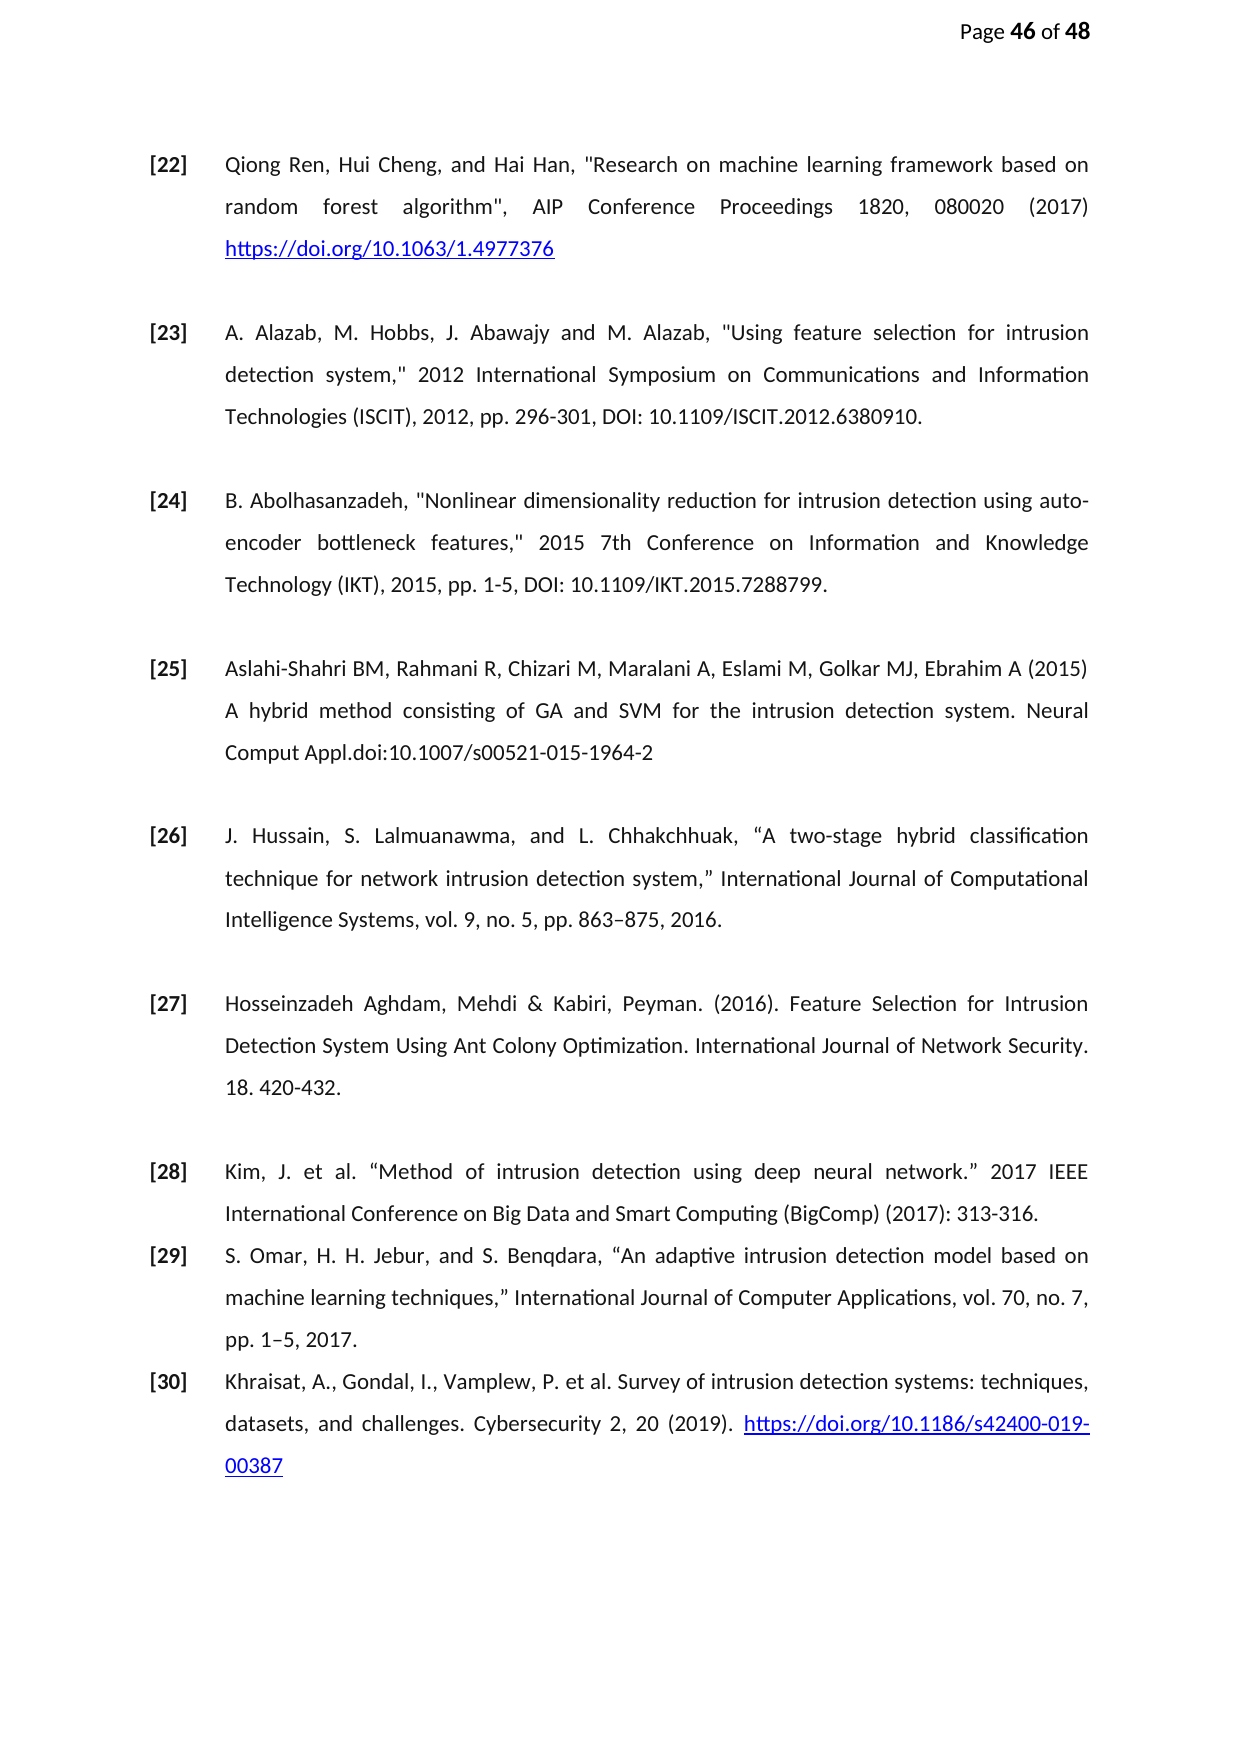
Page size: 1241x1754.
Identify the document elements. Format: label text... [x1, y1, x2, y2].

list S. Omar, H. H. Jebur, and S. Benqdara, “An adaptive intrusion detection model based on machine learning techniques,” International Journal of Computer Applications, vol. 70, no. 7, pp. 1–5, 2017. [187, 1241, 1090, 1353]
list A. Alazab, M. Hobbs, J. Abawajy and M. Alazab, "Using feature selection for intrusion detection system," 2012 International Symposium on Communications and Information Technologies (ISCIT), 2012, pp. 296-301, DOI: 10.1109/ISCIT.2012.6380910. [187, 318, 1090, 430]
list Aslahi-Shahri BM, Rahmani R, Chizari M, Maralani A, Eslami M, Golkar MJ, Ebrahim A (2015) A hybrid method consisting of GA and SVM for the intrusion detection system. Neural Comput Appl.doi:10.1007/s00521-015-1964-2 [187, 654, 1090, 766]
list J. Hussain, S. Lalmuanawma, and L. Chhakchhuak, “A two-stage hybrid classification technique for network intrusion detection system,” International Journal of Computational Intelligence Systems, vol. 9, no. 5, pp. 863–875, 2016. [187, 822, 1090, 934]
list Khraisat, A., Gondal, I., Vamplew, P. et al. Survey of intrusion detection systems: techniques, datasets, and challenges. Cybersecurity 2, 20 (2019). https://doi.org/10.1186/s42400-019-00387 [187, 1367, 1090, 1479]
list Hosseinzadeh Aghdam, Mehdi & Kabiri, Peyman. (2016). Feature Selection for Intrusion Detection System Using Ant Colony Optimization. International Journal of Network Security. 18. 420-432. [187, 989, 1090, 1102]
list B. Abolhasanzadeh, "Nonlinear dimensionality reduction for intrusion detection using auto-encoder bottleneck features," 2015 7th Conference on Information and Knowledge Technology (IKT), 2015, pp. 1-5, DOI: 10.1109/IKT.2015.7288799. [187, 486, 1090, 598]
list Kim, J. et al. “Method of intrusion detection using deep neural network.” 2017 IEEE International Conference on Big Data and Smart Computing (BigComp) (2017): 313-316. [187, 1157, 1090, 1227]
list Qiong Ren, Hui Cheng, and Hai Han, "Research on machine learning framework based on random forest algorithm", AIP Conference Proceedings 1820, 080020 (2017) https://doi.org/10.1063/1.4977376 [187, 150, 1090, 262]
